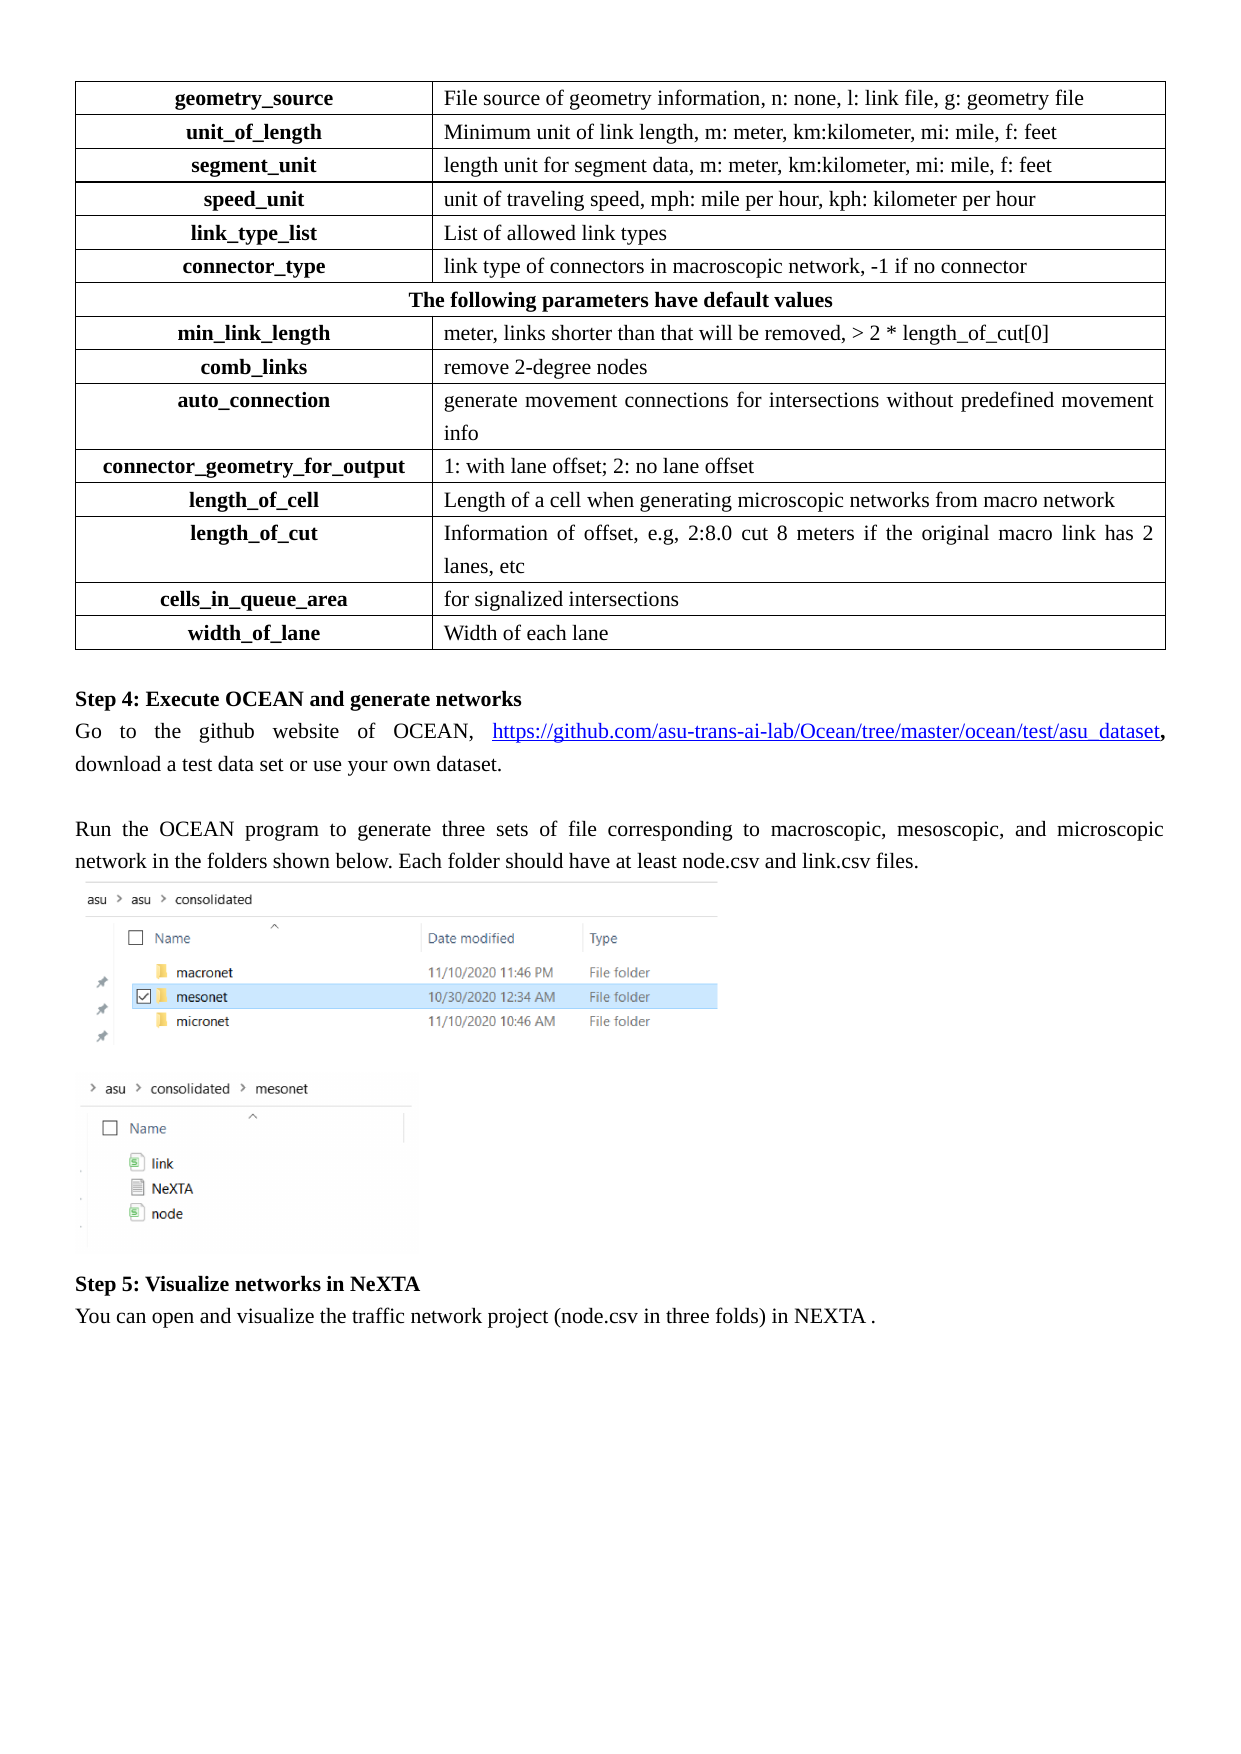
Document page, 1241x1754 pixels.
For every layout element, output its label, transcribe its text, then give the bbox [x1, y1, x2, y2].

table_cell connector_type [76, 250, 432, 282]
table_cell generate movement connections for intersections without predefined movement info [433, 384, 1165, 449]
table_cell comb_links [76, 350, 432, 383]
table_cell segment_unit [76, 149, 432, 181]
table_cell unit_of_length [76, 115, 432, 148]
table_cell File source of geometry information, n: none, l: link file, g: geometry file [433, 82, 1165, 114]
table_cell connector_geometry_for_output [76, 450, 432, 482]
text Step 4: Execute OCEAN and generate networks [75, 682, 1165, 715]
table_cell length_of_cell [76, 483, 432, 516]
table_cell link_type_list [76, 216, 432, 248]
table_cell List of allowed link types [433, 216, 1165, 248]
table_cell for signalized intersections [433, 583, 1165, 615]
table_cell 1: with lane offset; 2: no lane offset [433, 450, 1165, 482]
text You can open and visualize the traffic network project (node.csv in three folds) in NEXTA . [75, 1300, 1165, 1332]
table_cell Information of offset, e.g, 2:8.0 cut 8 meters if the original macro link has 2 lanes, etc [433, 517, 1165, 582]
table_cell geometry_source [76, 82, 432, 114]
text Run the OCEAN program to generate three sets of file corresponding to macroscopic, mesoscopic, and microscopic network in the folders shown below. Each folder should have at least node.csv and link.csv files. [75, 812, 1165, 877]
table_cell length unit for segment data, m: meter, km:kilometer, mi: mile, f: feet [433, 149, 1165, 181]
table_cell cells_in_queue_area [76, 583, 432, 615]
picture [75, 877, 737, 1045]
table_cell speed_unit [76, 183, 432, 215]
table_cell Width of each lane [433, 616, 1165, 649]
text Go to the github website of OCEAN, https://github.com/asu-trans-ai-lab/Ocean/tree/master/ocean/test/asu_dataset, download a test data set or use your own dataset. [75, 715, 1165, 780]
table_cell The following parameters have default values [76, 283, 1165, 316]
table_cell auto_connection [76, 384, 432, 449]
table_cell length_of_cut [76, 517, 432, 582]
table_cell Length of a cell when generating microscopic networks from macro network [433, 483, 1165, 516]
table_cell Minimum unit of link length, m: meter, km:kilometer, mi: mile, f: feet [433, 115, 1165, 148]
picture [75, 1072, 420, 1254]
text Step 5: Visualize networks in NeXTA [75, 1267, 1165, 1300]
table_cell unit of traveling speed, mph: mile per hour, kph: kilometer per hour [433, 183, 1165, 215]
table_cell min_link_length [76, 317, 432, 349]
table_cell width_of_lane [76, 616, 432, 649]
table_cell meter, links shorter than that will be removed, > 2 * length_of_cut[0] [433, 317, 1165, 349]
table_cell link type of connectors in macroscopic network, -1 if no connector [433, 250, 1165, 282]
table_cell remove 2-degree nodes [433, 350, 1165, 383]
